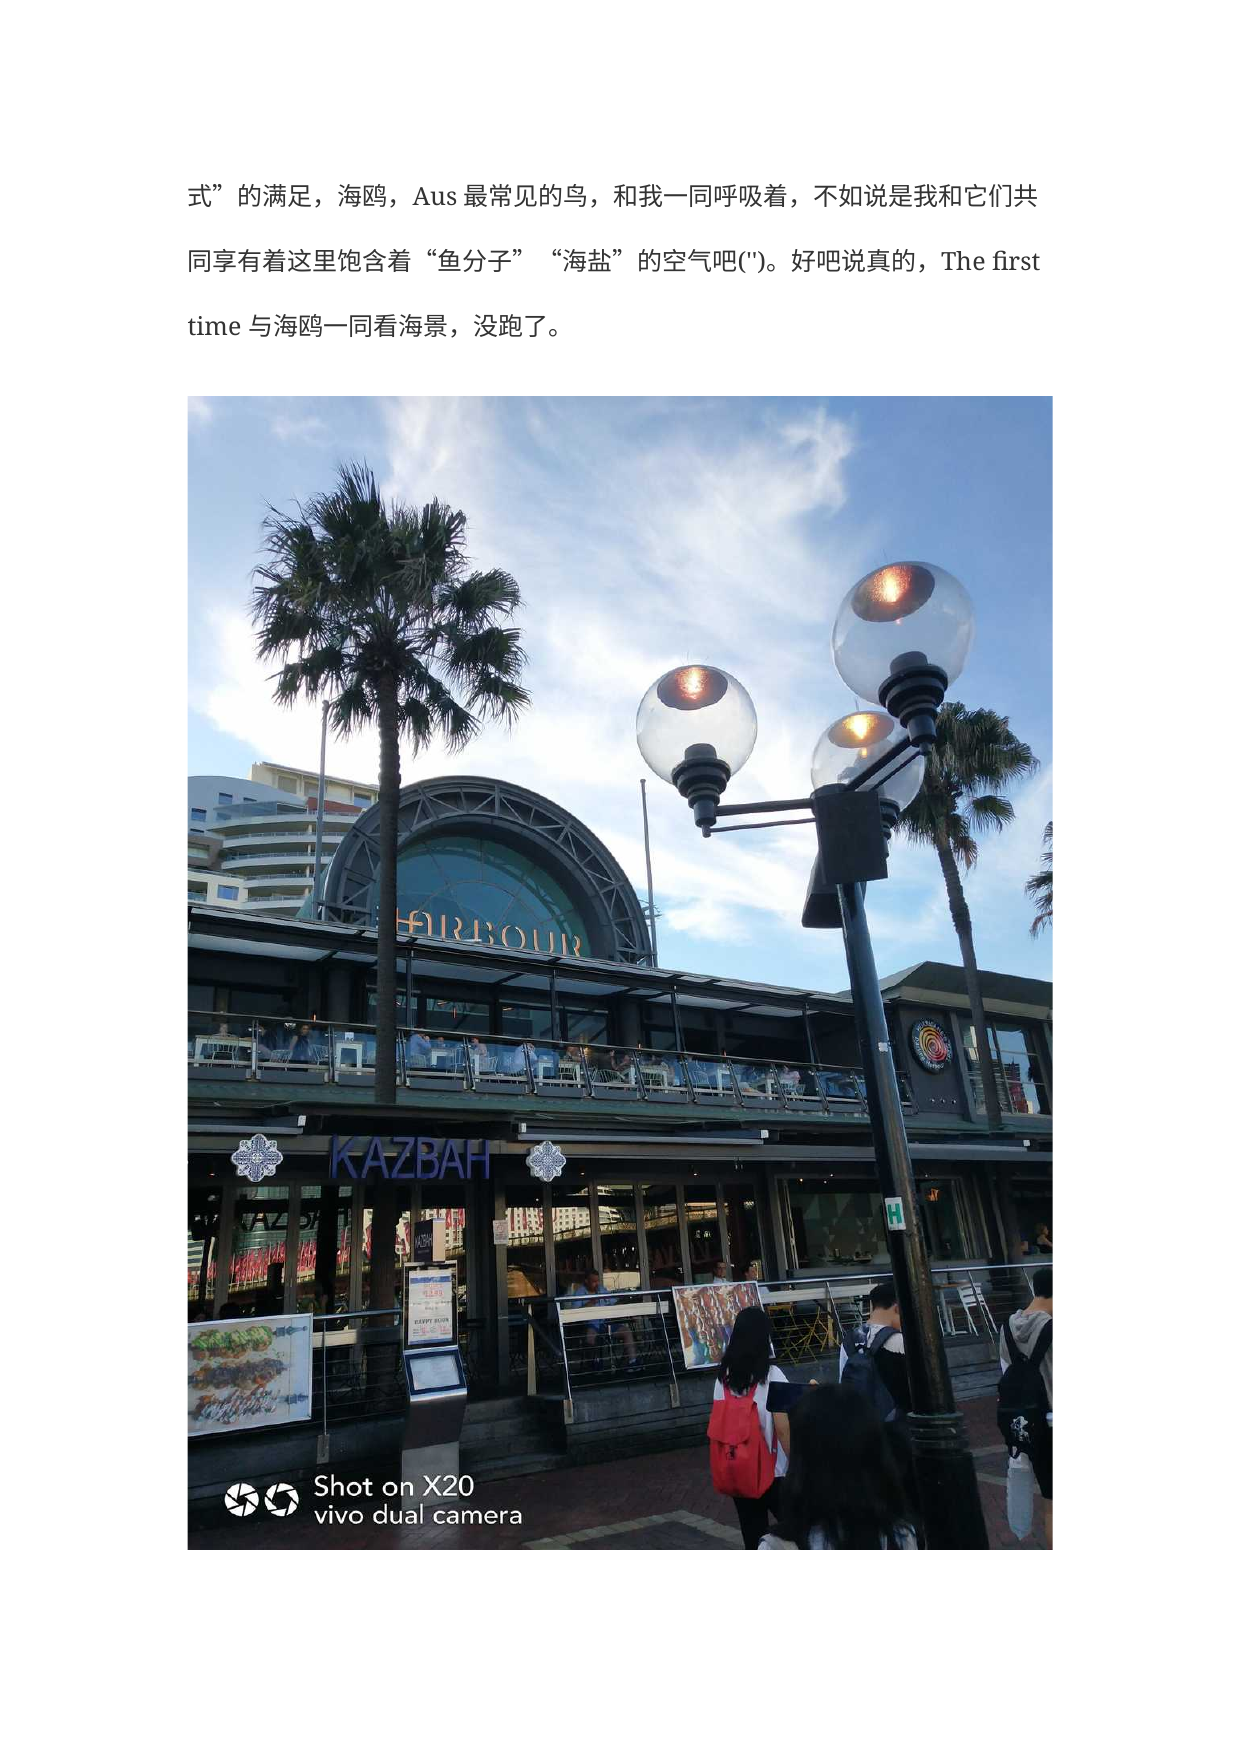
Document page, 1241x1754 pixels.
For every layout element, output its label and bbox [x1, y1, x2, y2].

text [187, 162, 1053, 357]
picture [187, 396, 1053, 1550]
